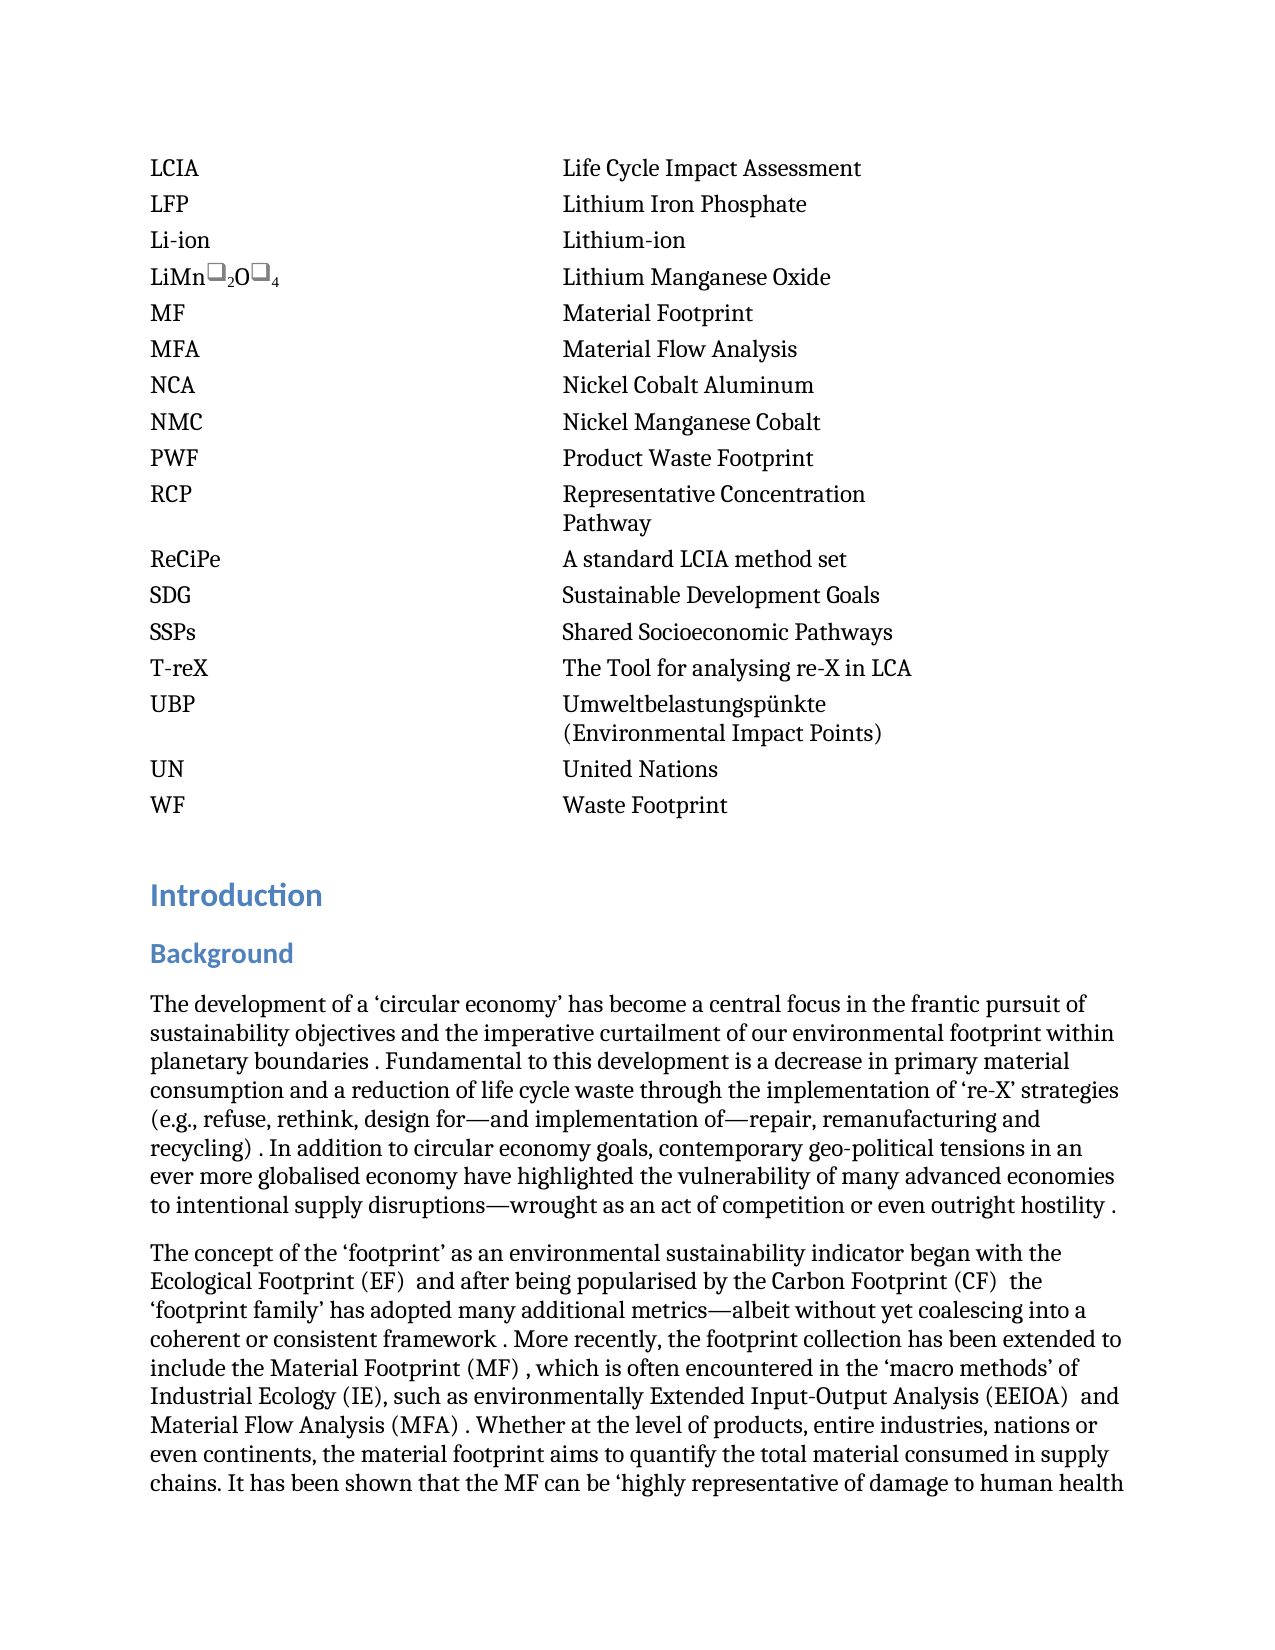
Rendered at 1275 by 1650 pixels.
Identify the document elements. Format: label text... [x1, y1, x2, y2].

table_cell Li-ion [139, 223, 551, 259]
text The development of a ‘circular economy’ has become a central focus in the frantic pursuit of sustainability objectives and the imperative curtailment of our environmental footprint within planetary boundaries . Fundamental to this development is a decrease in primary material consumption and a reduction of life cycle waste through the implementation of ‘re-X’ strategies (e.g., refuse, rethink, design for—and implementation of—repair, remanufacturing and recycling) . In addition to circular economy goals, contemporary geo-political tensions in an ever more globalised economy have highlighted the vulnerability of many advanced economies to intentional supply disruptions—wrought as an act of competition or even outright hostility . [150, 990, 1125, 1220]
table_cell Nickel Cobalt Aluminum [551, 368, 964, 404]
table_cell NMC [139, 404, 551, 440]
subtitle Introduction [150, 874, 1125, 914]
table_cell Shared Socioeconomic Pathways [551, 614, 964, 650]
table_cell A standard LCIA method set [551, 541, 964, 577]
table_cell Representative Concentration Pathway [551, 476, 964, 541]
table_cell PWF [139, 440, 551, 476]
table_cell Life Cycle Impact Assessment [551, 150, 964, 186]
table_cell LFP [139, 186, 551, 222]
table_cell Material Flow Analysis [551, 331, 964, 367]
table_cell MFA [139, 331, 551, 367]
table_cell Material Footprint [551, 295, 964, 331]
table_cell United Nations [551, 751, 964, 787]
table_cell Waste Footprint [551, 788, 964, 824]
table_cell The Tool for analysing re-X in LCA [551, 650, 964, 686]
table_cell ReCiPe [139, 541, 551, 577]
table_cell T-reX [139, 650, 551, 686]
table_cell SSPs [139, 614, 551, 650]
table_cell Lithium-ion [551, 223, 964, 259]
table_cell Lithium Iron Phosphate [551, 186, 964, 222]
table_cell MF [139, 295, 551, 331]
table_cell WF [139, 788, 551, 824]
table_cell Umweltbelastungspünkte (Environmental Impact Points) [551, 686, 964, 751]
table_cell SDG [139, 578, 551, 614]
table_cell Nickel Manganese Cobalt [551, 404, 964, 440]
table_cell UN [139, 751, 551, 787]
table_cell RCP [139, 476, 551, 541]
table_cell LiMnO [139, 259, 551, 295]
table_cell Sustainable Development Goals [551, 578, 964, 614]
table_cell Lithium Manganese Oxide [551, 259, 964, 295]
table_cell NCA [139, 368, 551, 404]
table_cell Product Waste Footprint [551, 440, 964, 476]
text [150, 1238, 1125, 1497]
table_cell UBP [139, 686, 551, 751]
subtitle Background [150, 935, 1125, 971]
table_cell LCIA [139, 150, 551, 186]
